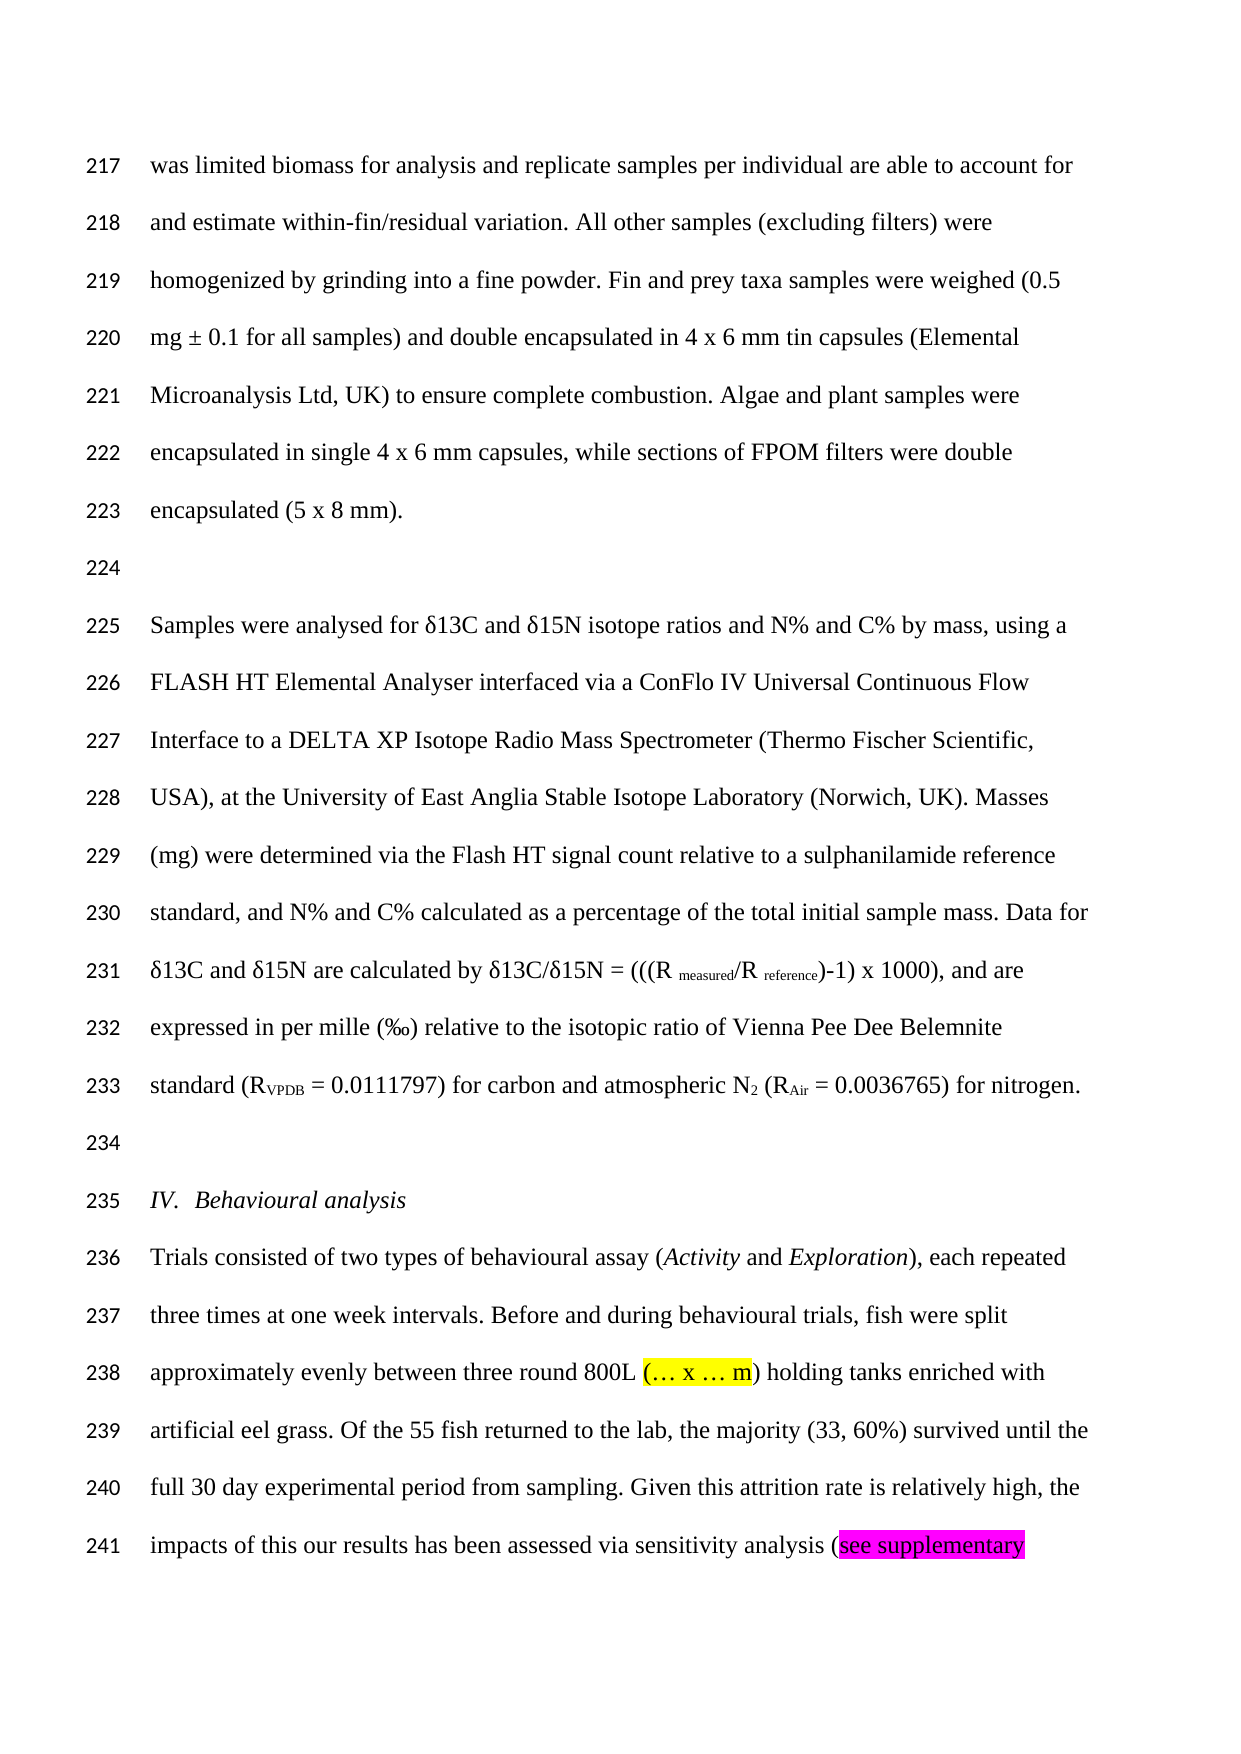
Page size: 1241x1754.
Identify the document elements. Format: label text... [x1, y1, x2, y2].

subtitle Behavioural analysis [179, 1185, 1090, 1214]
text Samples were analysed for δ13C and δ15N isotope ratios and N% and C% by mass, using a FLASH HT Elemental Analyser interfaced via a ConFlo IV Universal Continuous Flow Interface to a DELTA XP Isotope Radio Mass Spectrometer (Thermo Fischer Scientific, USA), at the University of East Anglia Stable Isotope Laboratory (Norwich, UK). Masses (mg) were determined via the Flash HT signal count relative to a sulphanilamide reference standard, and N% and C% calculated as a percentage of the total initial sample mass. Data for δ13C and δ15N are calculated by δ13C/δ15N = (((R measured/R reference)-1) x 1000), and are expressed in per mille (‰) relative to the isotopic ratio of Vienna Pee Dee Belemnite standard (RVPDB = 0.0111797) for carbon and atmospheric N2 (RAir = 0.0036765) for nitrogen. [150, 610, 1090, 1099]
